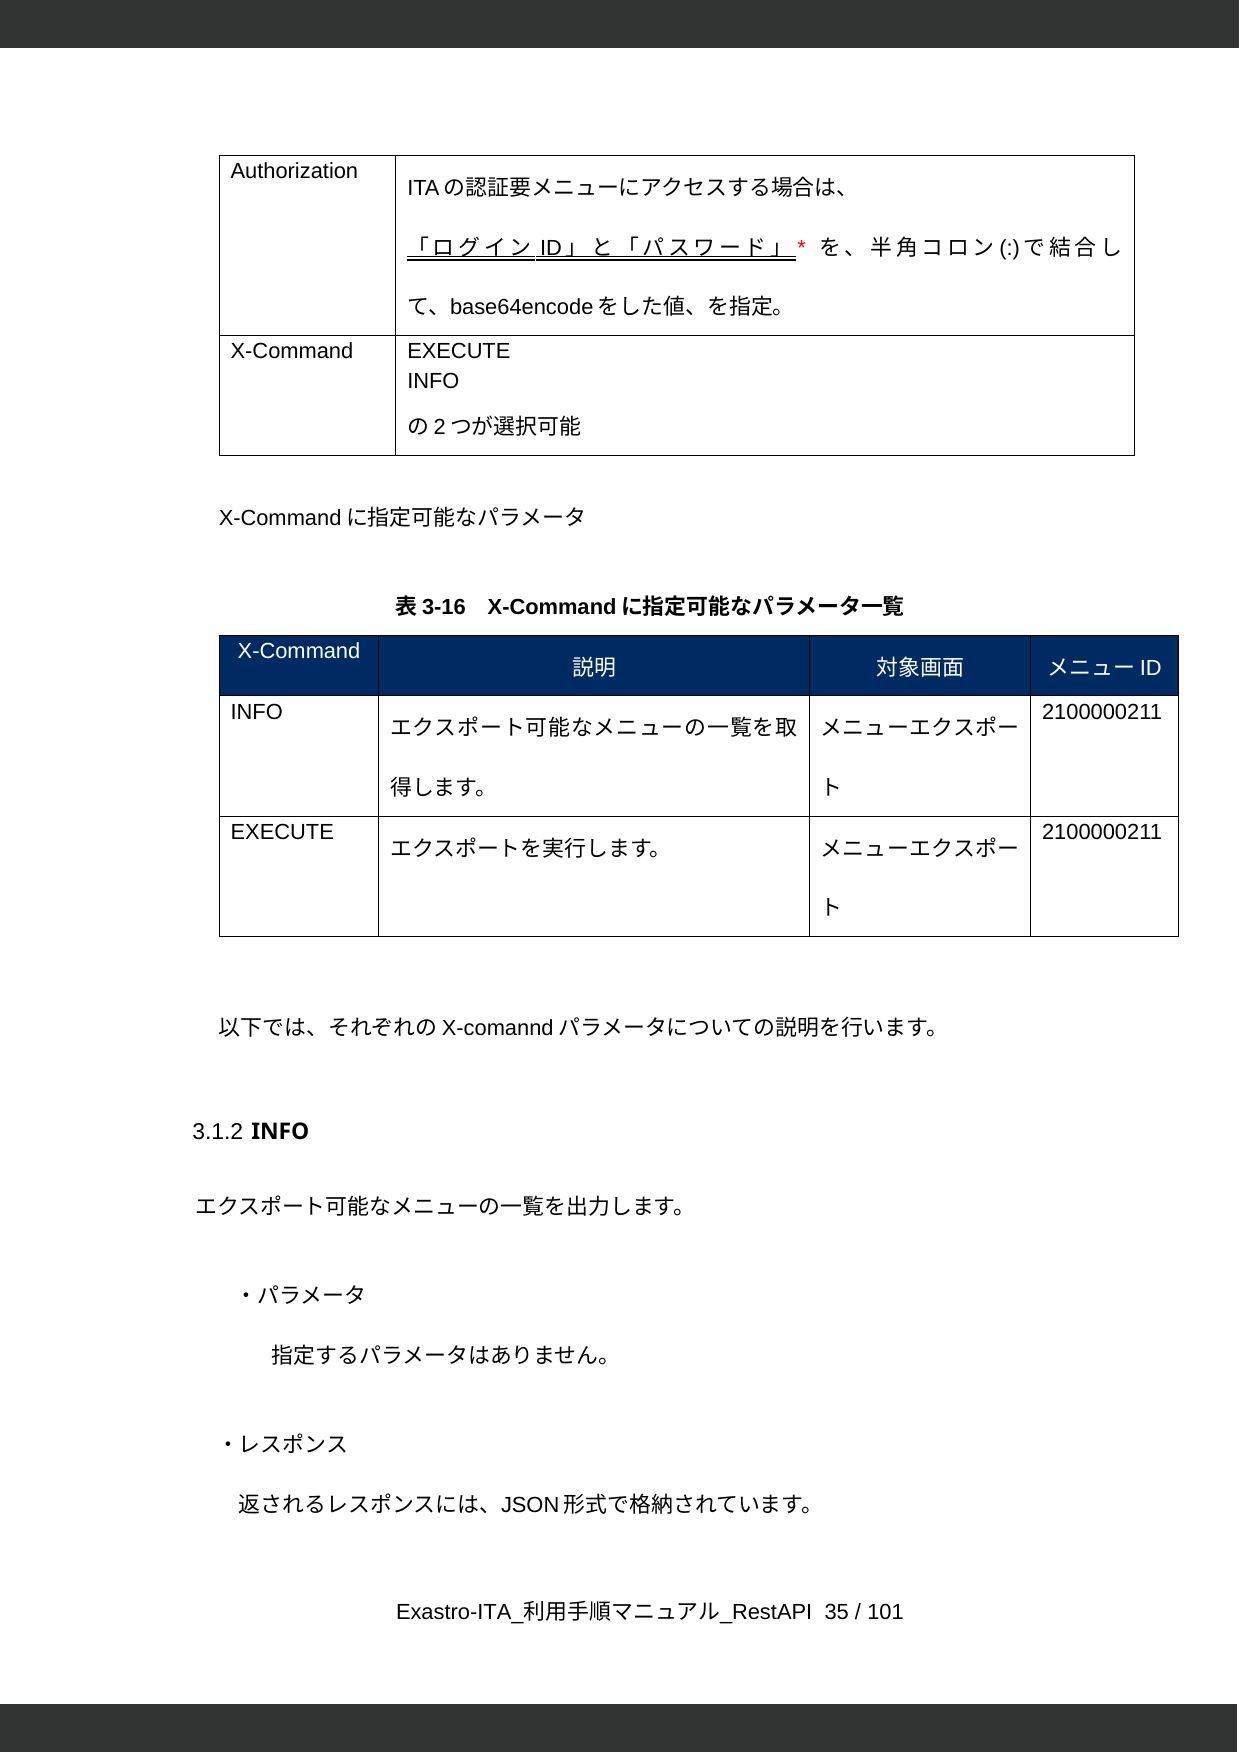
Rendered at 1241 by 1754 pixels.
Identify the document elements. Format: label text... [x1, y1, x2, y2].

picture [0, 1704, 1237, 1752]
text 指定するパラメータはありません。 [195, 1324, 1152, 1384]
table_cell EXECUTE INFO の2つが選択可能 [396, 336, 1134, 455]
table_cell Authorization [220, 156, 395, 335]
table_cell INFO [220, 696, 378, 816]
table_cell 2100000211 [1031, 696, 1178, 816]
table_cell メニューエクスポート [810, 696, 1030, 816]
table_cell メニューエクスポート [810, 817, 1030, 936]
table_cell エクスポート可能なメニューの一覧を取得します。 [379, 696, 809, 816]
picture [0, 0, 1239, 48]
text 返されるレスポンスには、JSON形式で格納されています。 [195, 1473, 1152, 1533]
subtitle INFO [192, 1101, 1152, 1160]
table_cell X-Command [220, 336, 395, 455]
text ・レスポンス [195, 1413, 1152, 1473]
table_cell ITAの認証要メニューにアクセスする場合は、 「ログインID」と「パスワード」* を、半角コロン(:)で結合して、base64encodeをした値、を指定。 [396, 156, 1134, 335]
table_cell EXECUTE [220, 817, 378, 936]
text X-Commandに指定可能なパラメータ [218, 486, 1152, 545]
table_header 対象画面 [810, 636, 1030, 695]
text ・パラメータ [195, 1264, 1152, 1324]
text エクスポート可能なメニューの一覧を出力します。 [195, 1175, 1152, 1235]
table_header 説明 [379, 636, 809, 695]
table_header X-Command [220, 636, 378, 695]
table_header メニューID [1031, 636, 1178, 695]
table_cell 2100000211 [1031, 817, 1178, 936]
text 以下では、それぞれのX-comanndパラメータについての説明を行います。 [218, 996, 1152, 1056]
table_cell エクスポートを実行します。 [379, 817, 809, 936]
